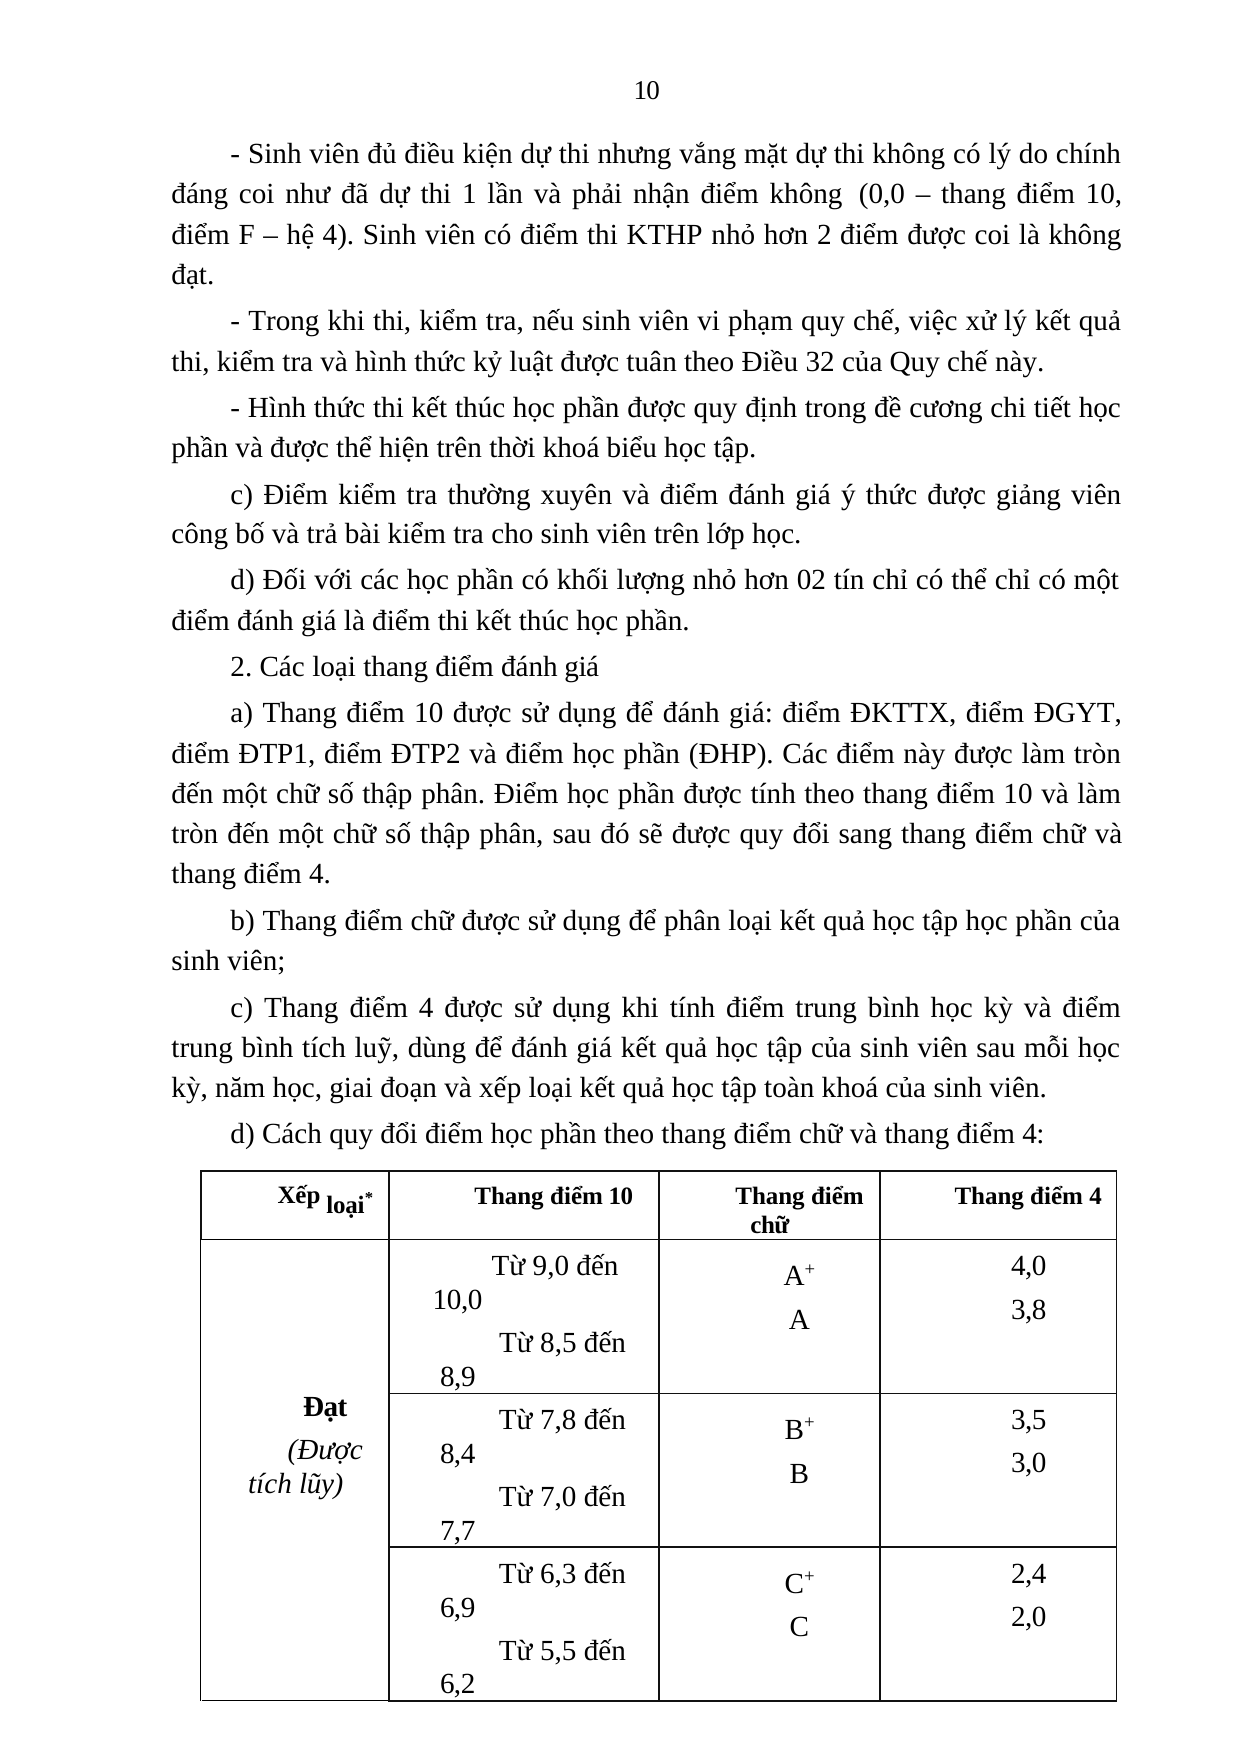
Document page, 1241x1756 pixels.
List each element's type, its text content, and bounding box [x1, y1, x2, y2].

list Điểm kiểm tra thường xuyên và điểm đánh giá ý thức được giảng viên công bố và trả bài kiểm tra cho sinh viên trên lớp học. [171, 477, 1123, 550]
list Cách quy đổi điểm học phần theo thang điểm chữ và thang điểm 4: [230, 1117, 1152, 1150]
table_cell B+ B [660, 1394, 879, 1546]
table_header Xếp loại* [202, 1172, 388, 1238]
table_cell Từ 6,3 đến 6,9 Từ 5,5 đến 6,2 [390, 1548, 658, 1700]
list Sinh viên đủ điều kiện dự thi nhưng vắng mặt dự thi không có lý do chính đáng coi như đã dự thi 1 lần và phải nhận điểm không (0,0 – thang điểm 10, điểm F – hệ 4). Sinh viên có điểm thi KTHP nhỏ hơn 2 điểm được coi là không đạt. [171, 136, 1122, 291]
table_cell 4,0 3,8 [881, 1240, 1116, 1392]
table_cell 3,5 3,0 [881, 1394, 1116, 1546]
table_cell A+ A [660, 1240, 879, 1392]
table_header Thang điểm 10 [390, 1172, 658, 1238]
list Các loại thang điểm đánh giá [230, 649, 1152, 683]
list Thang điểm 10 được sử dụng để đánh giá: điểm ĐKTTX, điểm ĐGYT, điểm ĐTP1, điểm ĐTP2 và điểm học phần (ĐHP). Các điểm này được làm tròn đến một chữ số thập phân. Điểm học phần được tính theo thang điểm 10 và làm tròn đến một chữ số thập phân, sau đó sẽ được quy đổi sang thang điểm chữ và thang điểm 4. [171, 696, 1123, 890]
table_cell C+ C [660, 1548, 879, 1700]
list Trong khi thi, kiểm tra, nếu sinh viên vi phạm quy chế, việc xử lý kết quả thi, kiểm tra và hình thức kỷ luật được tuân theo Điều 32 của Quy chế này. [171, 303, 1122, 377]
table_cell Từ 9,0 đến 10,0 Từ 8,5 đến 8,9 [390, 1240, 658, 1392]
table_header Thang điểm 4 [881, 1172, 1116, 1238]
table_cell Đạt (Được tích lũy) [201, 1240, 388, 1700]
list Thang điểm chữ được sử dụng để phân loại kết quả học tập học phần của sinh viên; [171, 903, 1121, 977]
list Đối với các học phần có khối lượng nhỏ hơn 02 tín chỉ có thể chỉ có một điểm đánh giá là điểm thi kết thúc học phần. [171, 562, 1121, 636]
list Hình thức thi kết thúc học phần được quy định trong đề cương chi tiết học phần và được thể hiện trên thời khoá biểu học tập. [171, 390, 1122, 464]
table_header Thang điểm chữ [660, 1172, 879, 1238]
table_cell Từ 7,8 đến 8,4 Từ 7,0 đến 7,7 [390, 1394, 658, 1546]
table_cell 2,4 2,0 [881, 1548, 1116, 1700]
list Thang điểm 4 được sử dụng khi tính điểm trung bình học kỳ và điểm trung bình tích luỹ, dùng để đánh giá kết quả học tập của sinh viên sau mỗi học kỳ, năm học, giai đoạn và xếp loại kết quả học tập toàn khoá của sinh viên. [171, 990, 1123, 1104]
